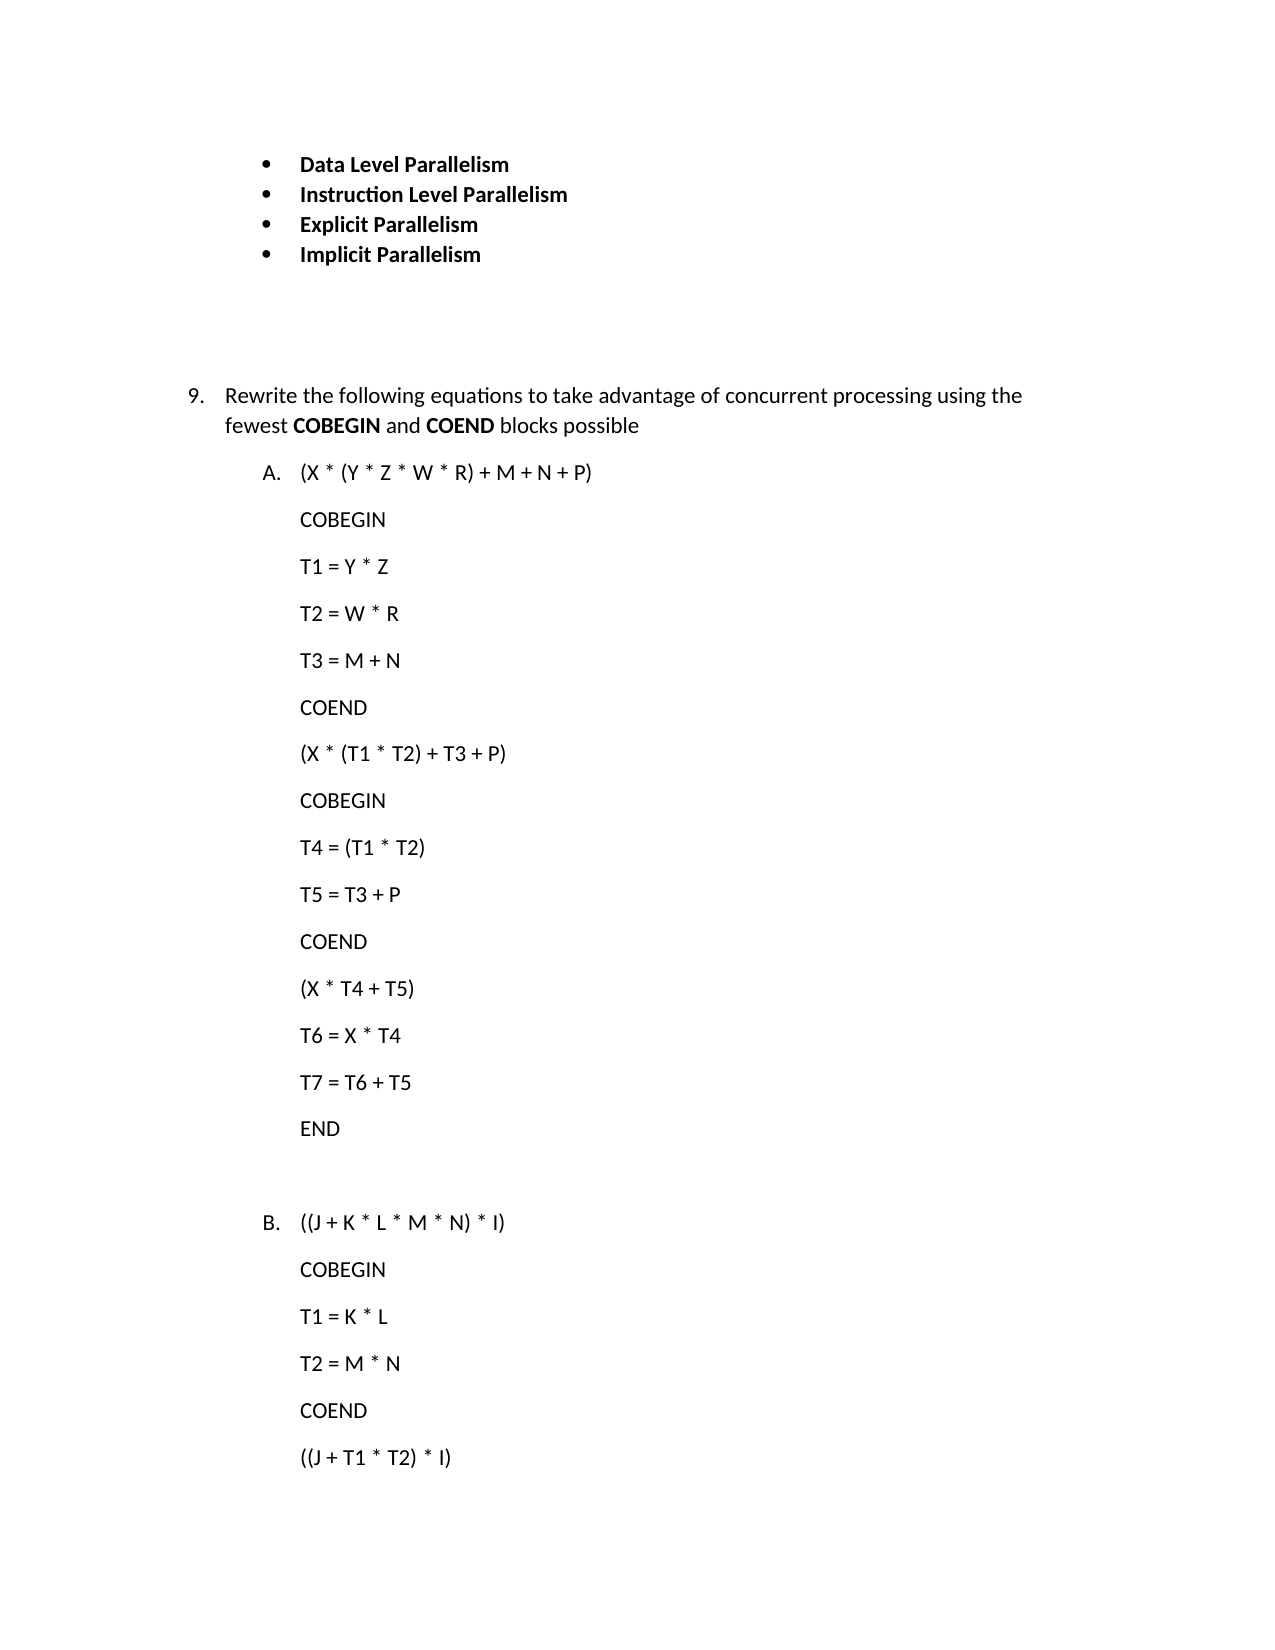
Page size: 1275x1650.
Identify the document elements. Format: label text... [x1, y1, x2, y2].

text COEND [300, 1396, 1125, 1424]
text COEND [300, 693, 1125, 721]
list Explicit Parallelism [262, 210, 1125, 238]
text COBEGIN [300, 786, 1125, 814]
list Implicit Parallelism [262, 241, 1125, 269]
text ((J + T1 * T2) * I) [300, 1443, 1125, 1471]
list (X * (Y * Z * W * R) + M + N + P) [262, 458, 1125, 486]
text T6 = X * T4 [300, 1021, 1125, 1049]
text T2 = M * N [300, 1349, 1125, 1377]
text T7 = T6 + T5 [300, 1068, 1125, 1096]
text T2 = W * R [300, 599, 1125, 627]
list ((J + K * L * M * N) * I) [262, 1208, 1125, 1236]
text T3 = M + N [300, 646, 1125, 674]
text T4 = (T1 * T2) [300, 833, 1125, 861]
list Instruction Level Parallelism [262, 180, 1125, 208]
text T1 = Y * Z [300, 552, 1125, 580]
text (X * (T1 * T2) + T3 + P) [300, 739, 1125, 768]
list Rewrite the following equations to take advantage of concurrent processing using the fewest COBEGIN and COEND blocks possible [187, 381, 1125, 439]
text COEND [300, 927, 1125, 955]
text T5 = T3 + P [300, 880, 1125, 908]
list Data Level Parallelism [262, 150, 1125, 178]
text T1 = K * L [300, 1302, 1125, 1330]
text COBEGIN [300, 1255, 1125, 1283]
text (X * T4 + T5) [300, 974, 1125, 1002]
text END [300, 1114, 1125, 1143]
text COBEGIN [300, 505, 1125, 533]
